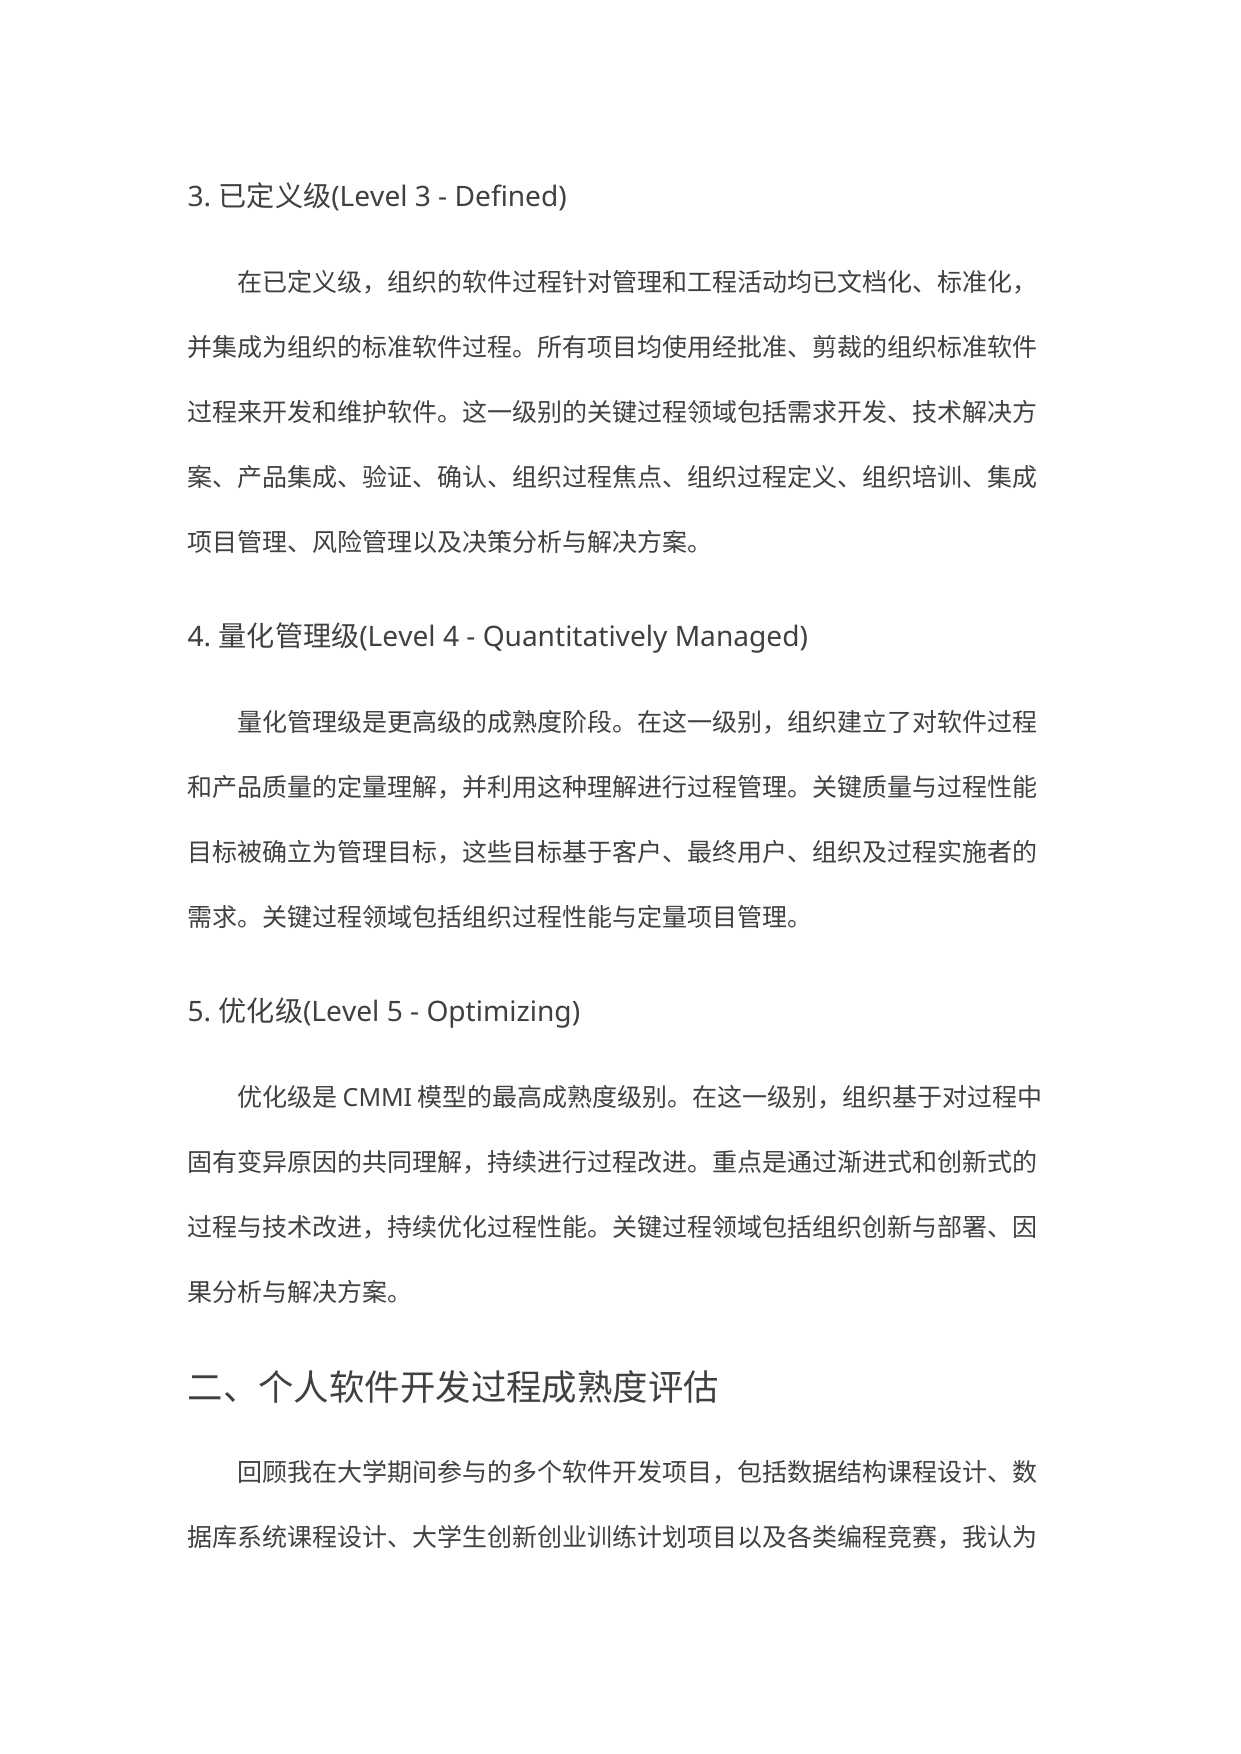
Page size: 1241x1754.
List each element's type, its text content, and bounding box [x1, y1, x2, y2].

text 在已定义级，组织的软件过程针对管理和工程活动均已文档化、标准化，并集成为组织的标准软件过程。所有项目均使用经批准、剪裁的组织标准软件过程来开发和维护软件。这一级别的关键过程领域包括需求开发、技术解决方案、产品集成、验证、确认、组织过程焦点、组织过程定义、组织培训、集成项目管理、风险管理以及决策分析与解决方案。 [187, 248, 1053, 573]
text 二、个人软件开发过程成熟度评估 [187, 1352, 1053, 1417]
text 优化级是CMMI模型的最高成熟度级别。在这一级别，组织基于对过程中固有变异原因的共同理解，持续进行过程改进。重点是通过渐进式和创新式的过程与技术改进，持续优化过程性能。关键过程领域包括组织创新与部署、因果分析与解决方案。 [187, 1063, 1053, 1323]
text 3. 已定义级(Level 3 - Defined) [187, 162, 1053, 227]
text 5. 优化级(Level 5 - Optimizing) [187, 977, 1053, 1042]
text 4. 量化管理级(Level 4 - Quantitatively Managed) [187, 602, 1053, 667]
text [187, 1438, 1053, 1568]
text 量化管理级是更高级的成熟度阶段。在这一级别，组织建立了对软件过程和产品质量的定量理解，并利用这种理解进行过程管理。关键质量与过程性能目标被确立为管理目标，这些目标基于客户、最终用户、组织及过程实施者的需求。关键过程领域包括组织过程性能与定量项目管理。 [187, 688, 1053, 948]
